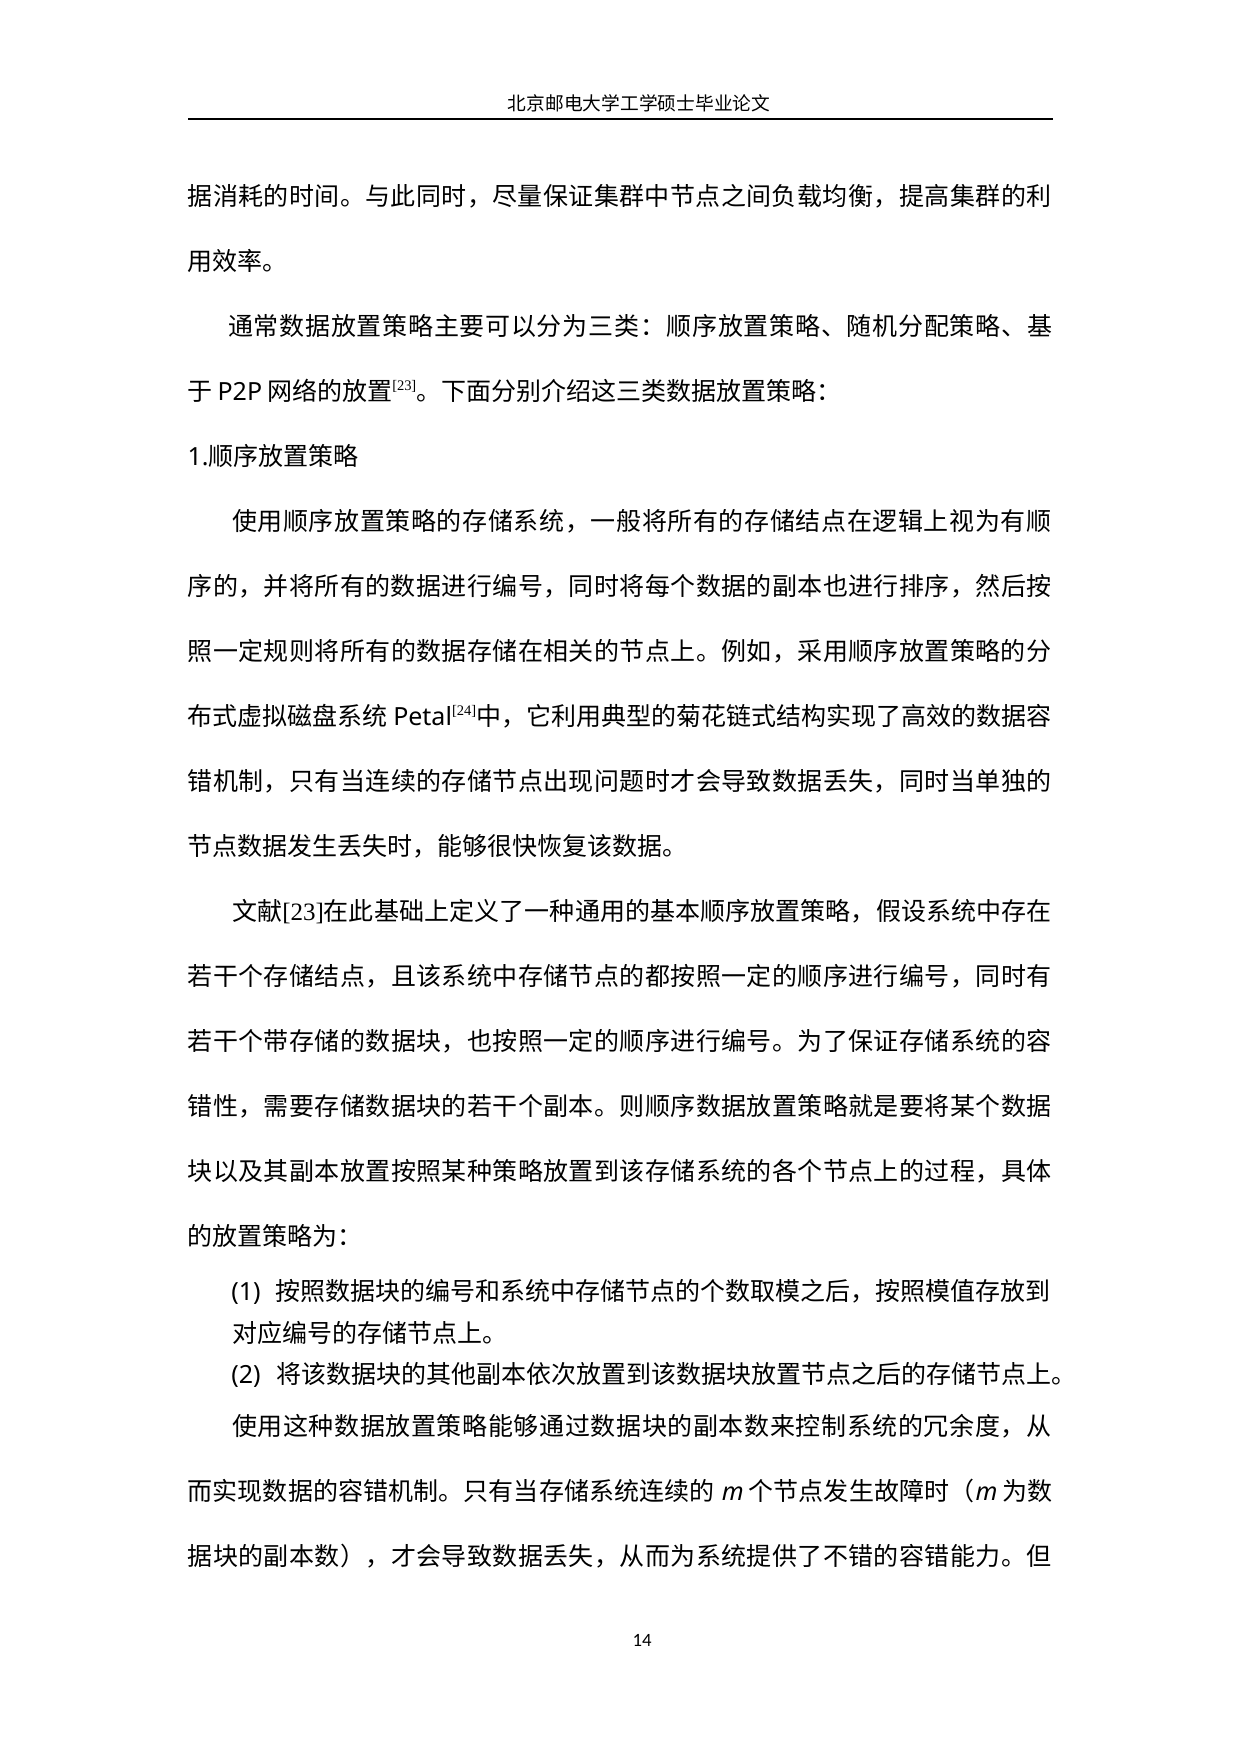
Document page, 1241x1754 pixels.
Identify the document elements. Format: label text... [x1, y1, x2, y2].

list 按照数据块的编号和系统中存储节点的个数取模之后，按照模值存放到对应编号的存储节点上。 [231, 1267, 1053, 1350]
text 1.顺序放置策略 [187, 422, 1053, 487]
list 将该数据块的其他副本依次放置到该数据块放置节点之后的存储节点上。 [231, 1350, 1053, 1392]
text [187, 1392, 1053, 1587]
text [187, 162, 1053, 292]
